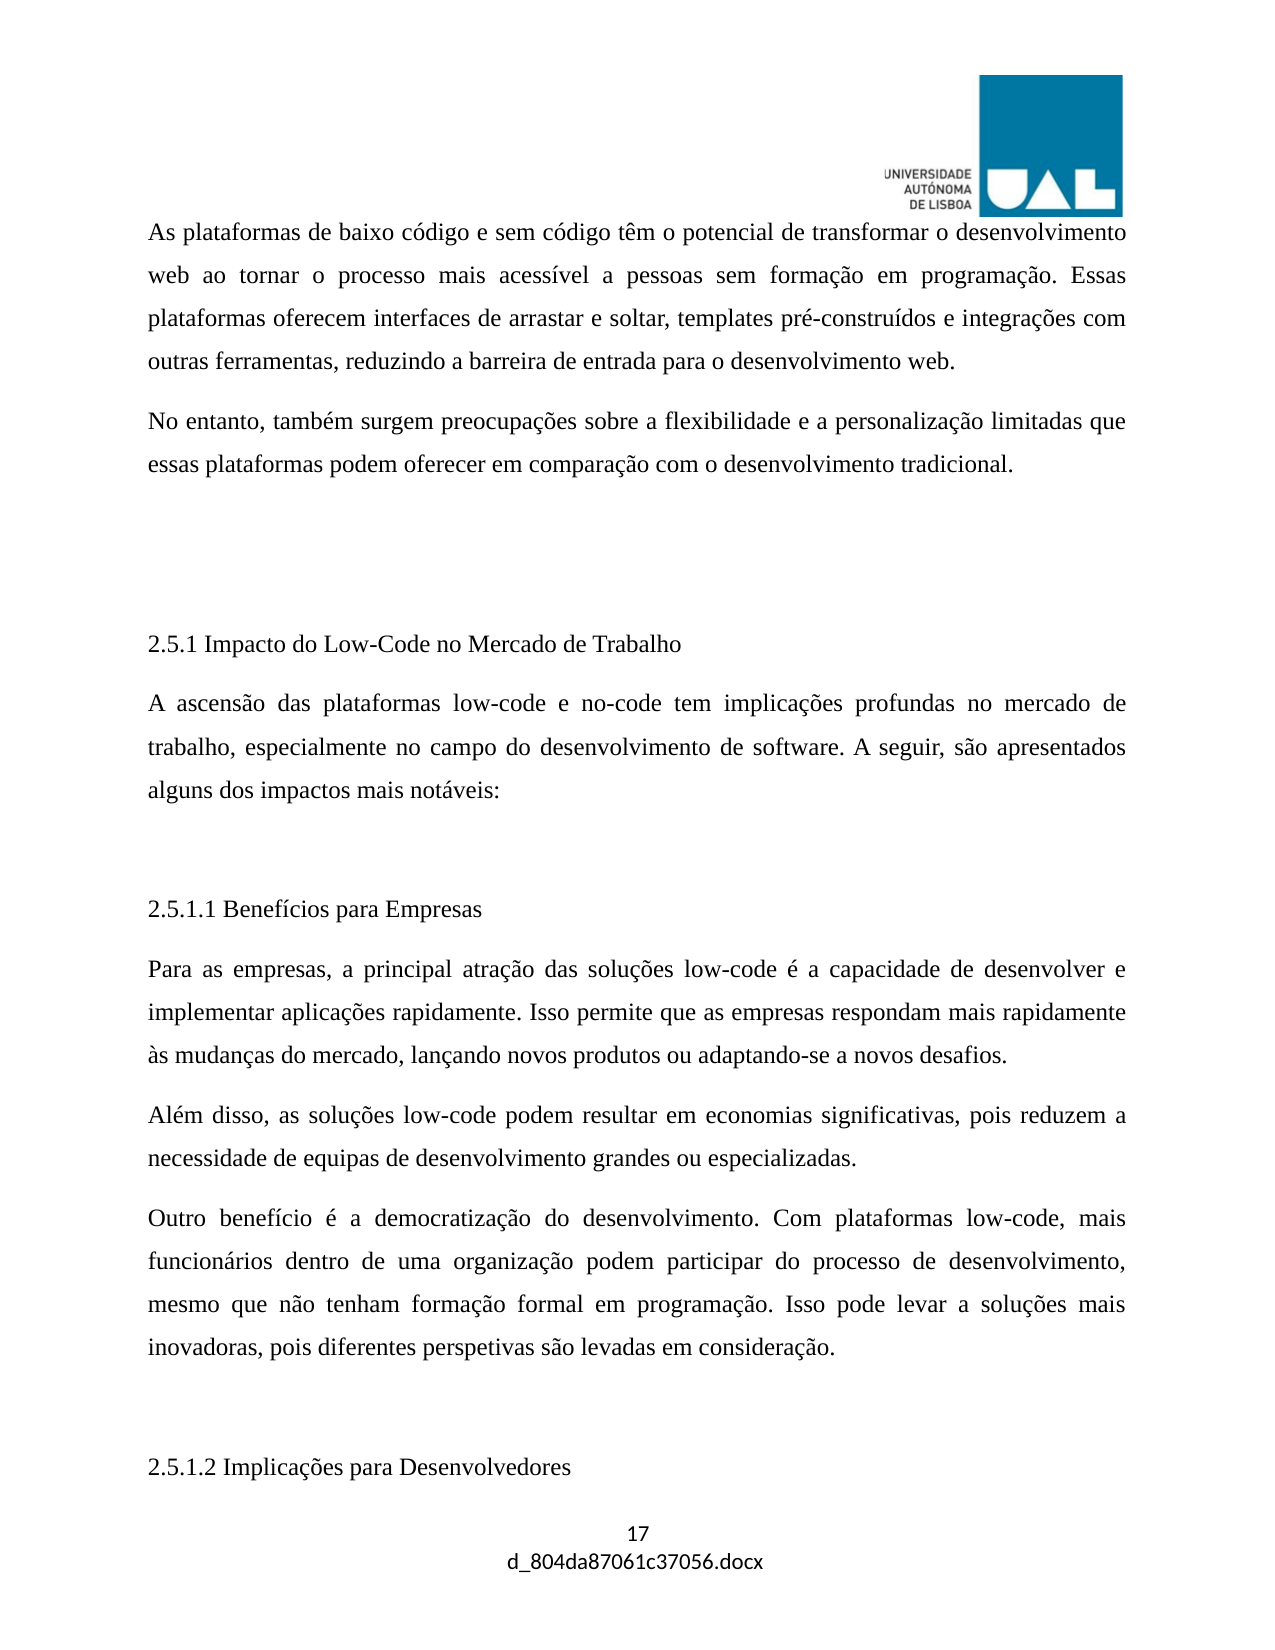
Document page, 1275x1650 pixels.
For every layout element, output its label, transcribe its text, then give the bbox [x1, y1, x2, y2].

text No entanto, também surgem preocupações sobre a flexibilidade e a personalização limitadas que essas plataformas podem oferecer em comparação com o desenvolvimento tradicional. [148, 406, 1127, 478]
text Além disso, as soluções low-code podem resultar em economias significativas, pois reduzem a necessidade de equipas de desenvolvimento grandes ou especializadas. [148, 1100, 1127, 1172]
text Outro benefício é a democratização do desenvolvimento. Com plataformas low-code, mais funcionários dentro de uma organização podem participar do processo de desenvolvimento, mesmo que não tenham formação formal em programação. Isso pode levar a soluções mais inovadoras, pois diferentes perspetivas são levadas em consideração. [148, 1203, 1127, 1361]
text 2.5.1.1 Benefícios para Empresas [148, 894, 1127, 923]
picture [1075, 169, 1115, 209]
text 2.5.1 Impacto do Low-Code no Mercado de Trabalho [148, 629, 1127, 657]
text Para as empresas, a principal atração das soluções low-code é a capacidade de desenvolver e implementar aplicações rapidamente. Isso permite que as empresas respondam mais rapidamente às mudanças do mercado, lançando novos produtos ou adaptando-se a novos desafios. [148, 954, 1127, 1069]
picture [884, 75, 980, 217]
text As plataformas de baixo código e sem código têm o potencial de transformar o desenvolvimento web ao tornar o processo mais acessível a pessoas sem formação em programação. Essas plataformas oferecem interfaces de arrastar e soltar, templates pré-construídos e integrações com outras ferramentas, reduzindo a barreira de entrada para o desenvolvimento web. [148, 217, 1127, 375]
picture [1026, 170, 1070, 209]
text 2.5.1.2 Implicações para Desenvolvedores [148, 1452, 1127, 1481]
picture [987, 169, 1028, 209]
text A ascensão das plataformas low-code e no-code tem implicações profundas no mercado de trabalho, especialmente no campo do desenvolvimento de software. A seguir, são apresentados alguns dos impactos mais notáveis: [148, 688, 1127, 803]
